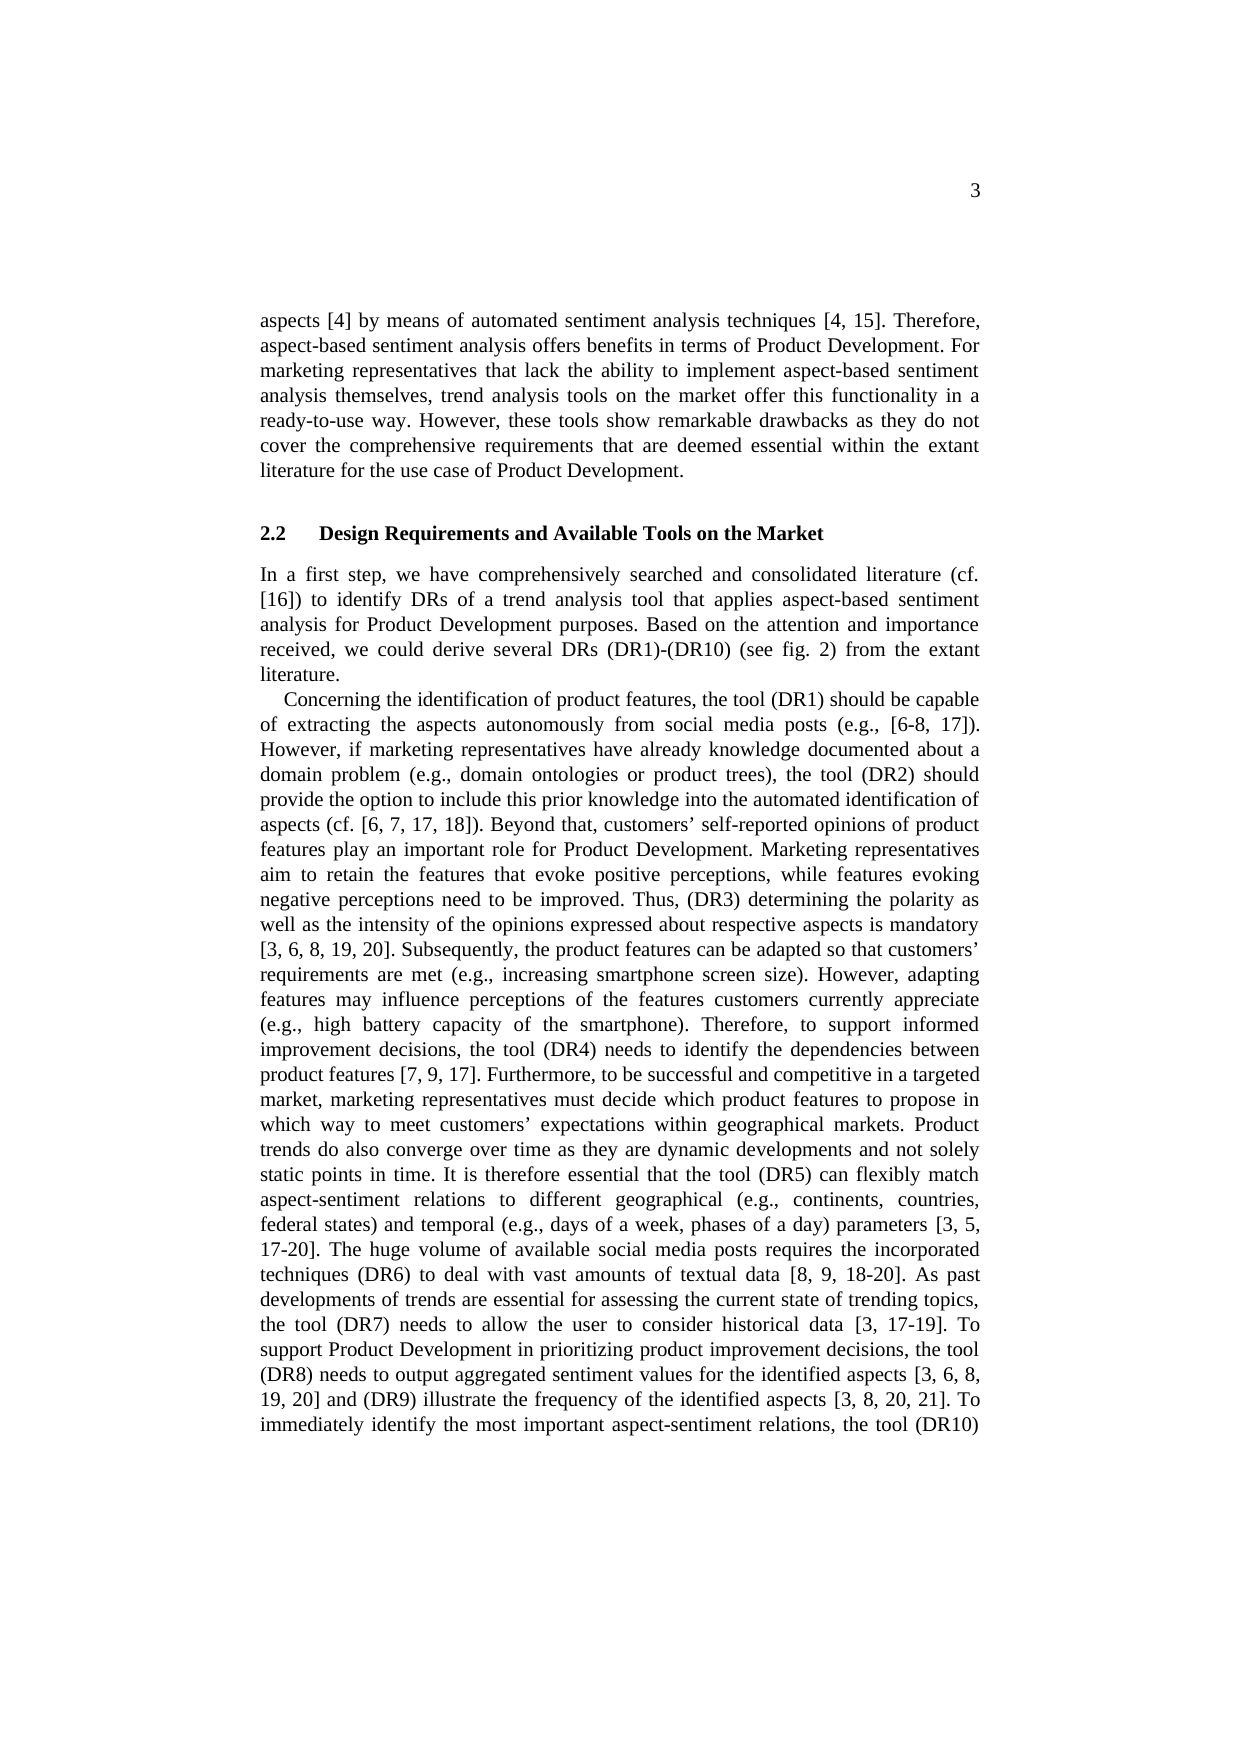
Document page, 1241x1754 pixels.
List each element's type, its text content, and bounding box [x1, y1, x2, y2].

text In a first step, we have comprehensively searched and consolidated literature (cf. [16]) to identify DRs of a trend analysis tool that applies aspect-based sentiment analysis for Product Development purposes. Based on the attention and importance received, we could derive several DRs (DR1)-(DR10) (see fig. 2) from the extant literature. [260, 561, 980, 686]
subtitle Design Requirements and Available Tools on the Market [260, 519, 980, 544]
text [260, 307, 980, 482]
